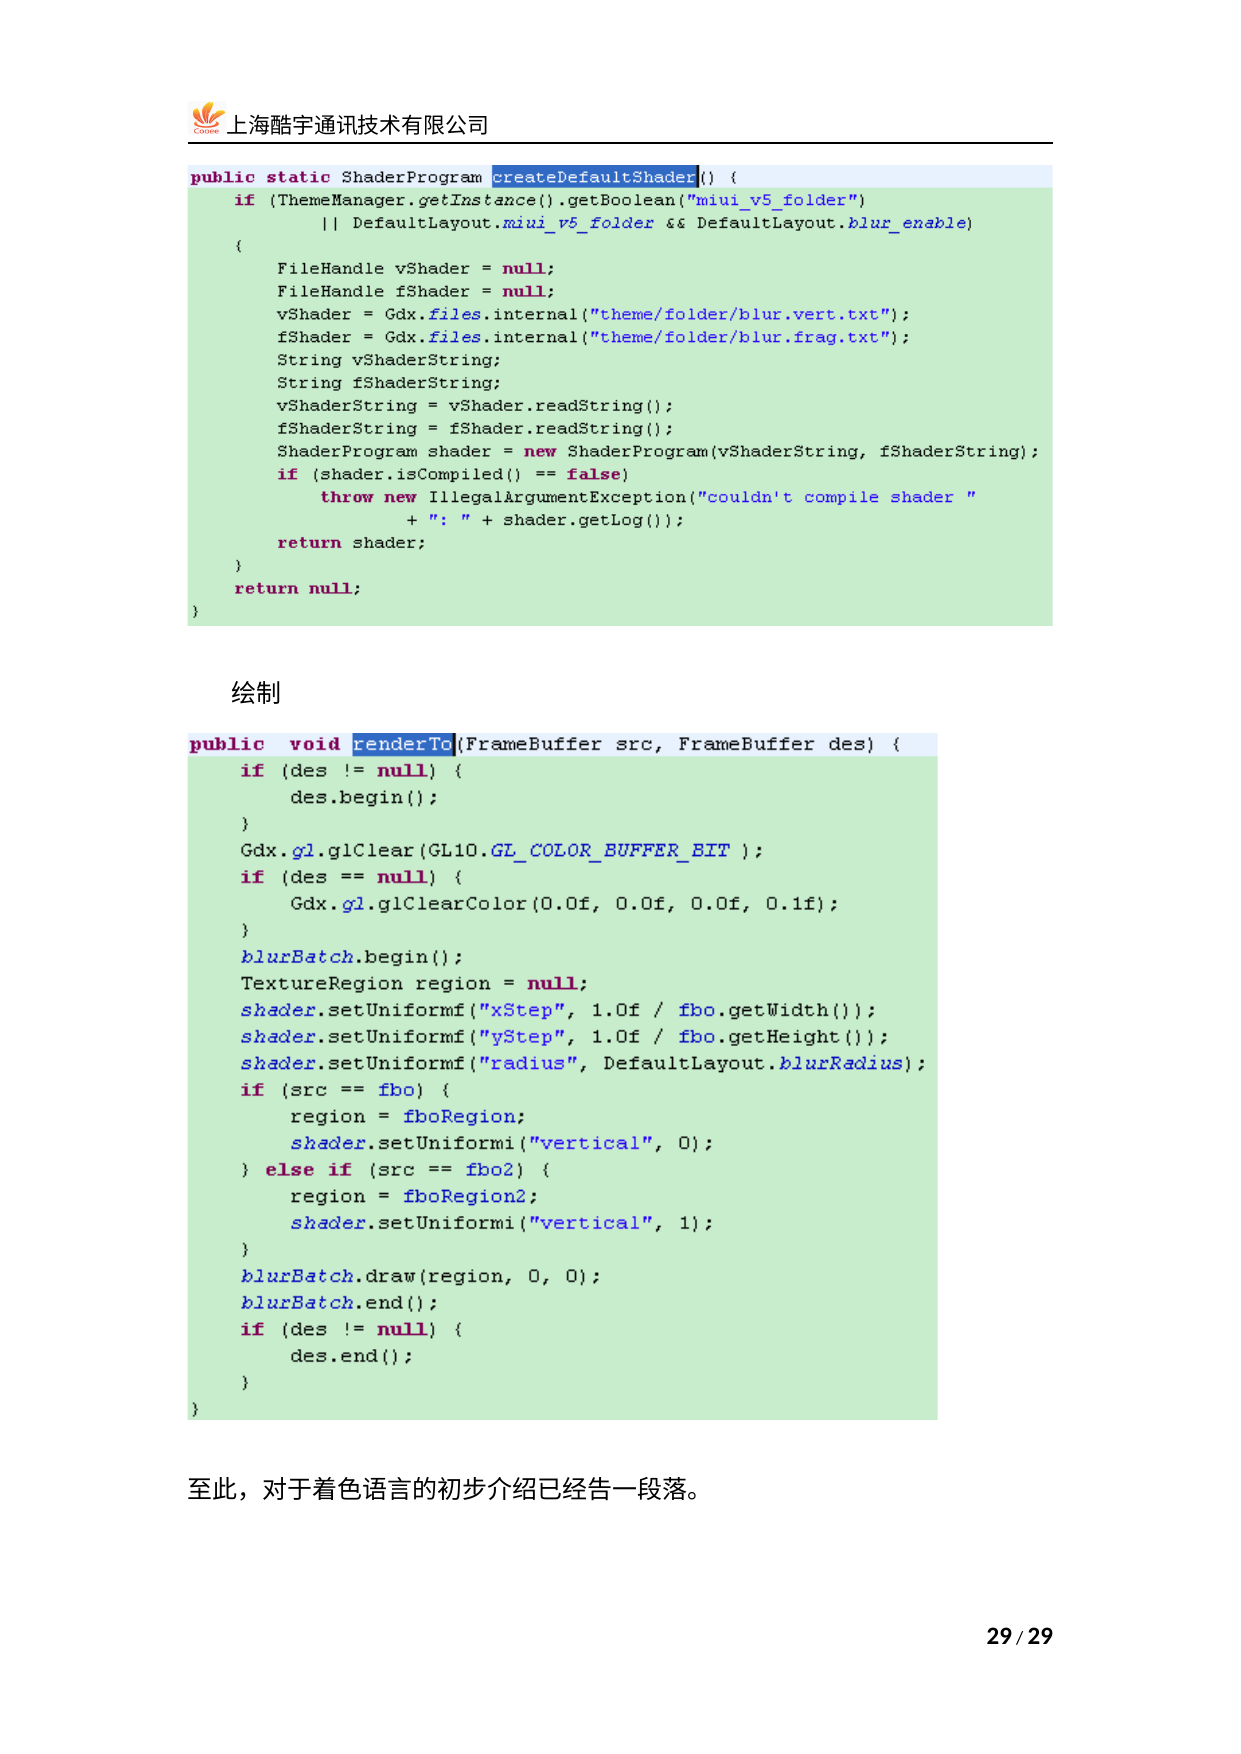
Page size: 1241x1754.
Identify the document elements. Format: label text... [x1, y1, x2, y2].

picture [187, 165, 1053, 626]
text 绘制 [187, 659, 1053, 724]
text 至此，对于着色语言的初步介绍已经告一段落。 [187, 1455, 1053, 1520]
picture [187, 101, 227, 134]
picture [187, 733, 938, 1420]
